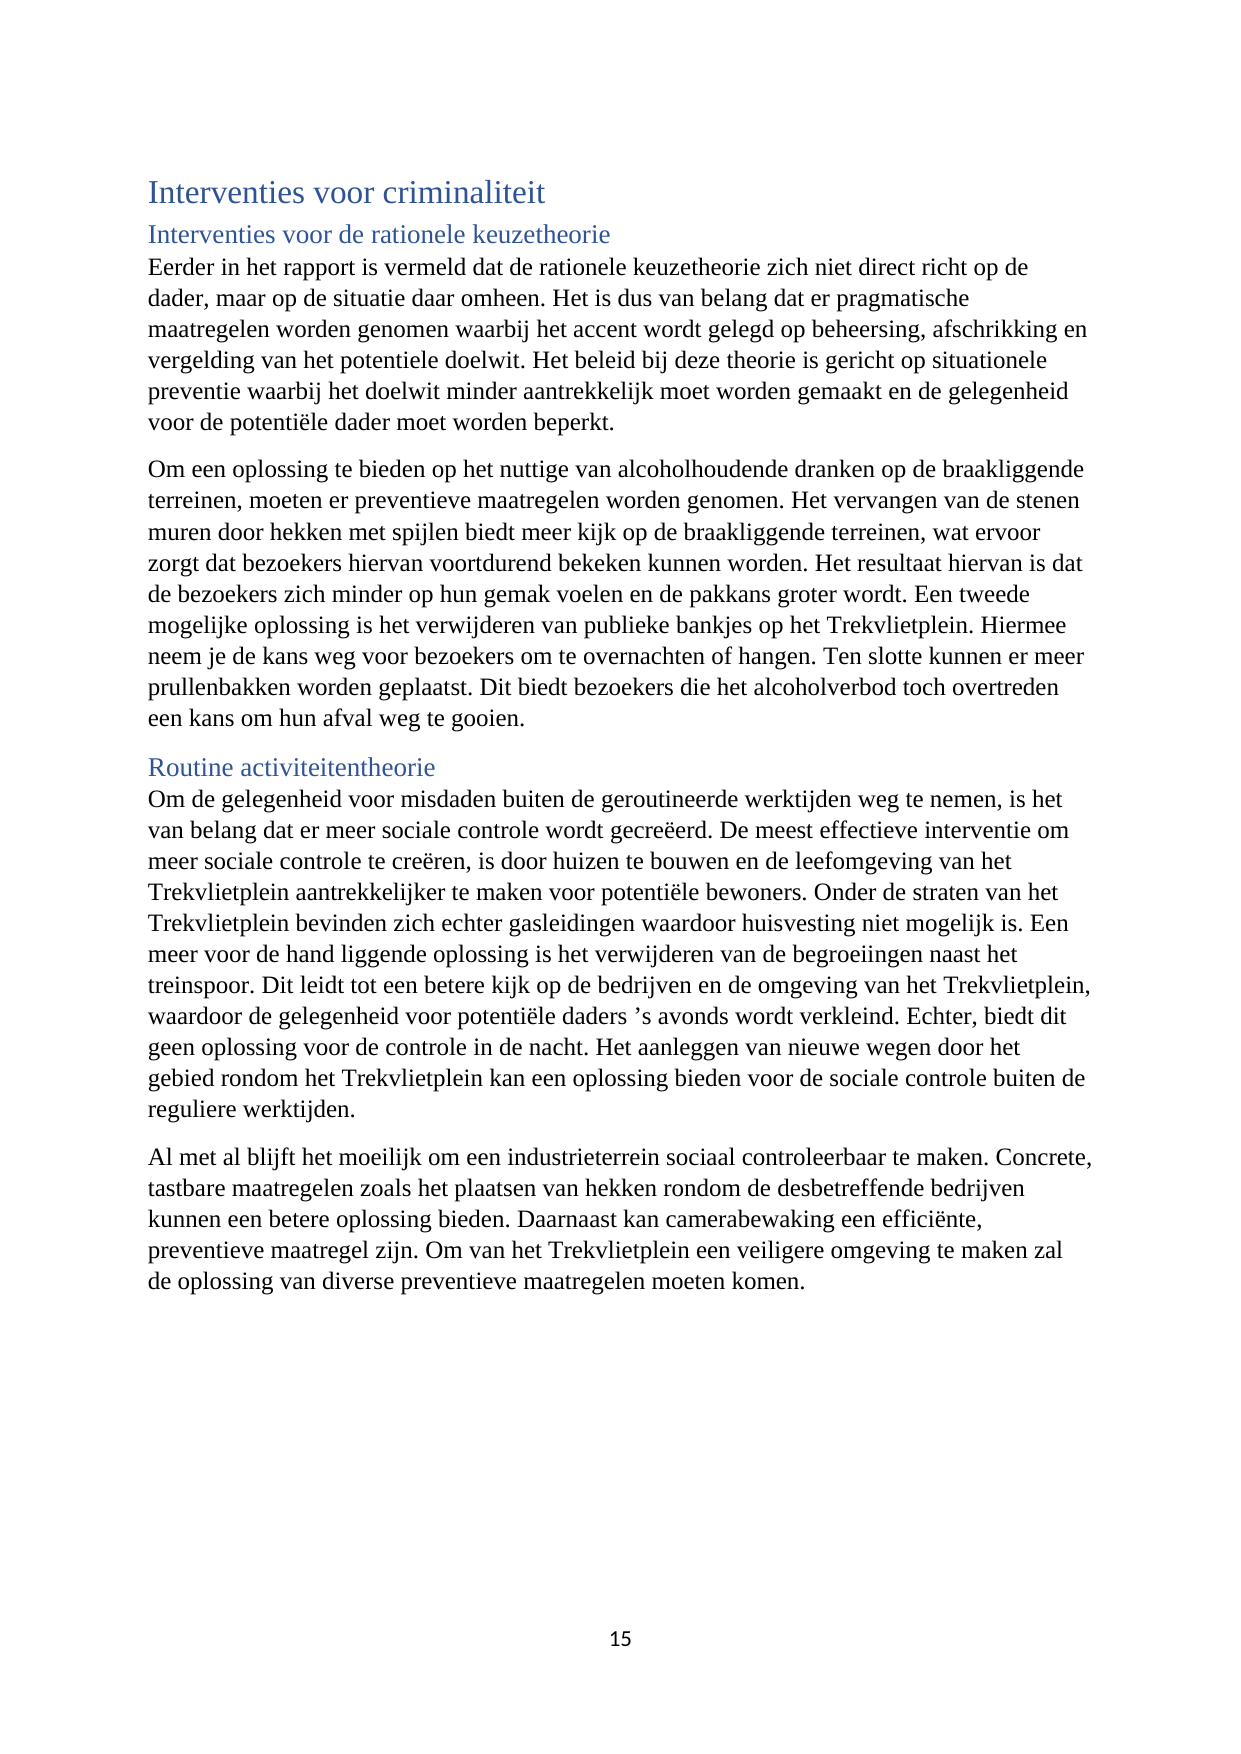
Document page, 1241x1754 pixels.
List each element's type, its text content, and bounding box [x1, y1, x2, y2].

subtitle Interventies voor de rationele keuzetheorie [148, 218, 1093, 249]
text Om de gelegenheid voor misdaden buiten de geroutineerde werktijden weg te nemen, is het van belang dat er meer sociale controle wordt gecreëerd. De meest effectieve interventie om meer sociale controle te creëren, is door huizen te bouwen en de leefomgeving van het Trekvlietplein aantrekkelijker te maken voor potentiële bewoners. Onder de straten van het Trekvlietplein bevinden zich echter gasleidingen waardoor huisvesting niet mogelijk is. Een meer voor de hand liggende oplossing is het verwijderen van de begroeiingen naast het treinspoor. Dit leidt tot een betere kijk op de bedrijven en de omgeving van het Trekvlietplein, waardoor de gelegenheid voor potentiële daders ’s avonds wordt verkleind. Echter, biedt dit geen oplossing voor de controle in de nacht. Het aanleggen van nieuwe wegen door het gebied rondom het Trekvlietplein kan een oplossing bieden voor de sociale controle buiten de reguliere werktijden. [148, 784, 1093, 1123]
text Eerder in het rapport is vermeld dat de rationele keuzetheorie zich niet direct richt op de dader, maar op de situatie daar omheen. Het is dus van belang dat er pragmatische maatregelen worden genomen waarbij het accent wordt gelegd op beheersing, afschrikking en vergelding van het potentiele doelwit. Het beleid bij deze theorie is gericht op situationele preventie waarbij het doelwit minder aantrekkelijk moet worden gemaakt en de gelegenheid voor de potentiële dader moet worden beperkt. [148, 252, 1093, 436]
text Al met al blijft het moeilijk om een industrieterrein sociaal controleerbaar te maken. Concrete, tastbare maatregelen zoals het plaatsen van hekken rondom de desbetreffende bedrijven kunnen een betere oplossing bieden. Daarnaast kan camerabewaking een efficiënte, preventieve maatregel zijn. Om van het Trekvlietplein een veiligere omgeving te maken zal de oplossing van diverse preventieve maatregelen moeten komen. [148, 1142, 1093, 1295]
subtitle Interventies voor criminaliteit [148, 173, 1093, 211]
subtitle Routine activiteitentheorie [148, 751, 1093, 782]
text Om een oplossing te bieden op het nuttige van alcoholhoudende dranken op de braakliggende terreinen, moeten er preventieve maatregelen worden genomen. Het vervangen van de stenen muren door hekken met spijlen biedt meer kijk op de braakliggende terreinen, wat ervoor zorgt dat bezoekers hiervan voortdurend bekeken kunnen worden. Het resultaat hiervan is dat de bezoekers zich minder op hun gemak voelen en de pakkans groter wordt. Een tweede mogelijke oplossing is het verwijderen van publieke bankjes op het Trekvlietplein. Hiermee neem je de kans weg voor bezoekers om te overnachten of hangen. Ten slotte kunnen er meer prullenbakken worden geplaatst. Dit biedt bezoekers die het alcoholverbod toch overtreden een kans om hun afval weg te gooien. [148, 454, 1093, 732]
